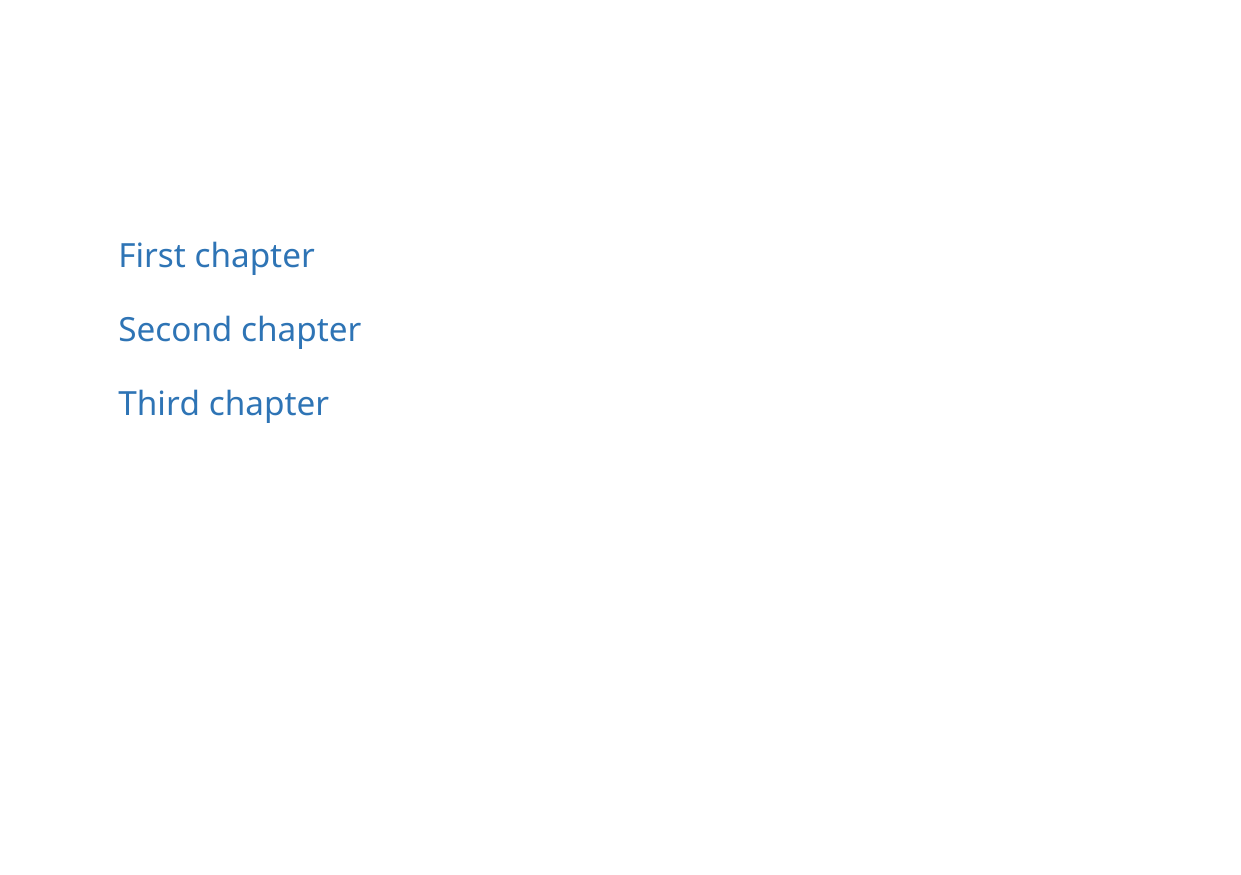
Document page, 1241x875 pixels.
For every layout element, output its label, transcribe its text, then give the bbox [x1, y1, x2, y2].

subtitle Third chapter [118, 380, 1063, 425]
subtitle Second chapter [118, 306, 1063, 351]
subtitle First chapter [118, 232, 1063, 277]
